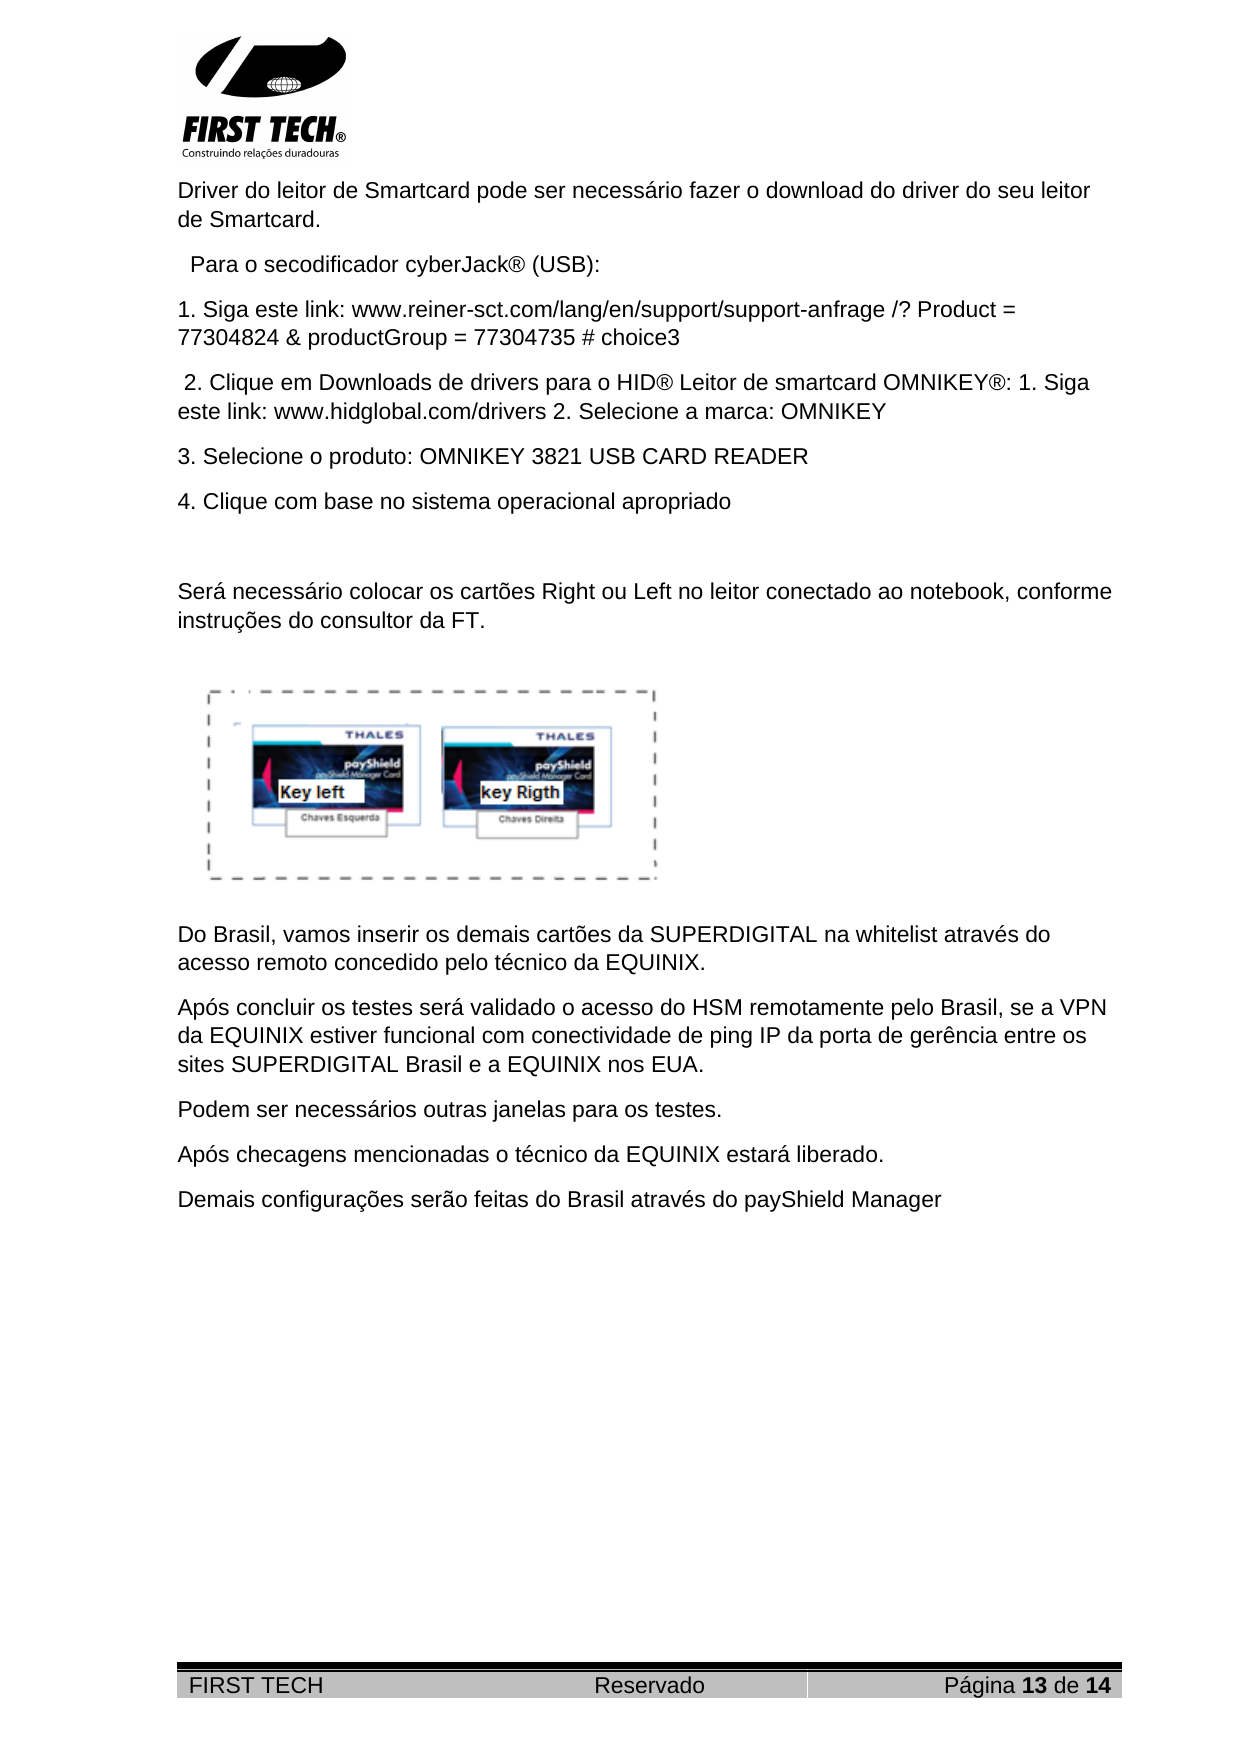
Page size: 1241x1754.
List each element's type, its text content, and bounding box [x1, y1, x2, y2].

text Será necessário colocar os cartões Right ou Left no leitor conectado ao notebook, conforme instruções do consultor da FT. [177, 578, 1122, 633]
text Podem ser necessários outras janelas para os testes. [177, 1096, 1122, 1122]
text Driver do leitor de Smartcard pode ser necessário fazer o download do driver do seu leitor de Smartcard. [177, 177, 1122, 232]
text Após concluir os testes será validado o acesso do HSM remotamente pelo Brasil, se a VPN da EQUINIX estiver funcional com conectividade de ping IP da porta de gerência entre os sites SUPERDIGITAL Brasil e a EQUINIX nos EUA. [177, 994, 1122, 1077]
text Após checagens mencionadas o técnico da EQUINIX estará liberado. [177, 1141, 1122, 1167]
text 1. Siga este link: www.reiner-sct.com/lang/en/support/support-anfrage /? Product = 77304824 & productGroup = 77304735 # choice3 [177, 296, 1122, 351]
text Para o secodificador cyberJack® (USB): [177, 251, 1122, 277]
text 4. Clique com base no sistema operacional apropriado [177, 488, 1122, 514]
picture [177, 34, 353, 166]
text Do Brasil, vamos inserir os demais cartões da SUPERDIGITAL na whitelist através do acesso remoto concedido pelo técnico da EQUINIX. [177, 921, 1122, 975]
text Demais configurações serão feitas do Brasil através do payShield Manager [177, 1186, 1122, 1213]
text 3. Selecione o produto: OMNIKEY 3821 USB CARD READER [177, 443, 1122, 469]
text 2. Clique em Downloads de drivers para o HID® Leitor de smartcard OMNIKEY®: 1. Siga este link: www.hidglobal.com/drivers 2. Selecione a marca: OMNIKEY [177, 369, 1122, 424]
picture [177, 651, 678, 902]
